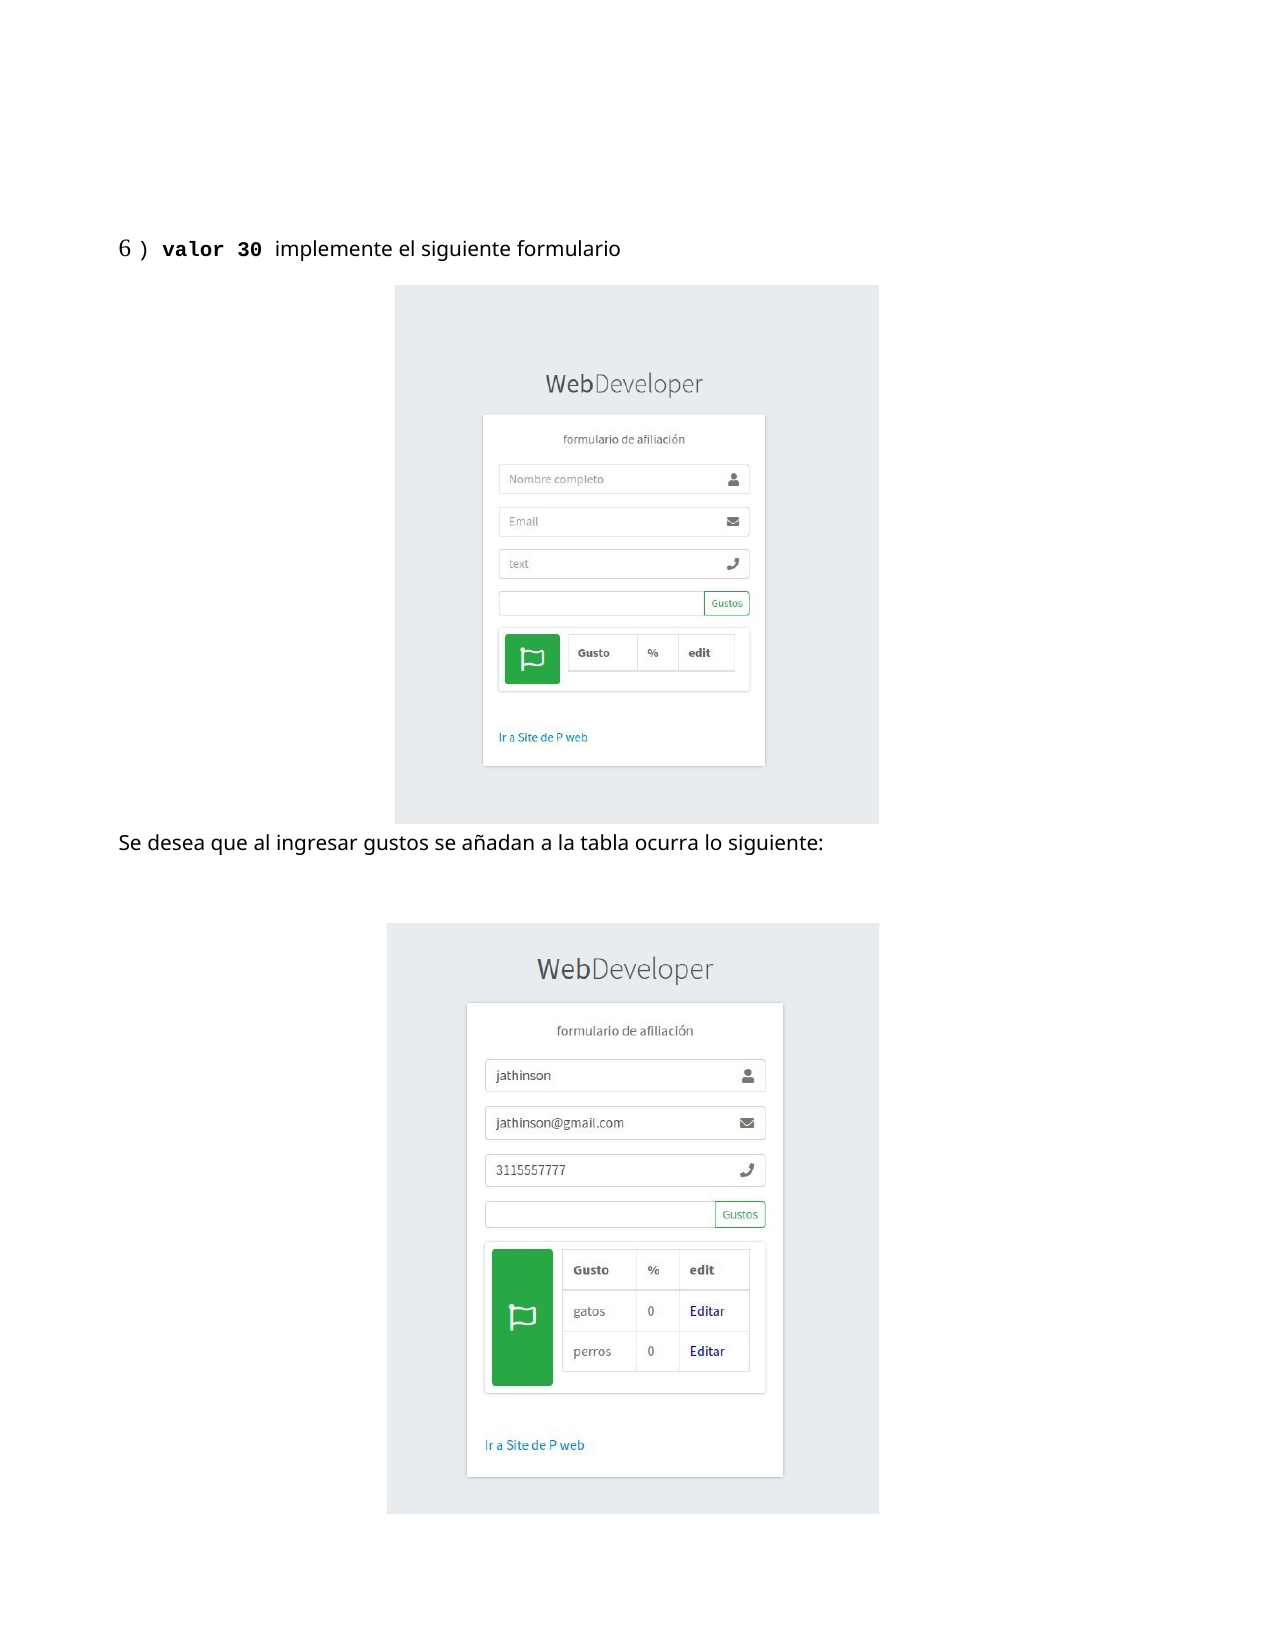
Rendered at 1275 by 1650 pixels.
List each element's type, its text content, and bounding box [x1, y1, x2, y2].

picture [394, 285, 879, 824]
text 6 ) valor 30 implemente el siguiente formulario [118, 233, 1169, 263]
picture [386, 923, 880, 1514]
